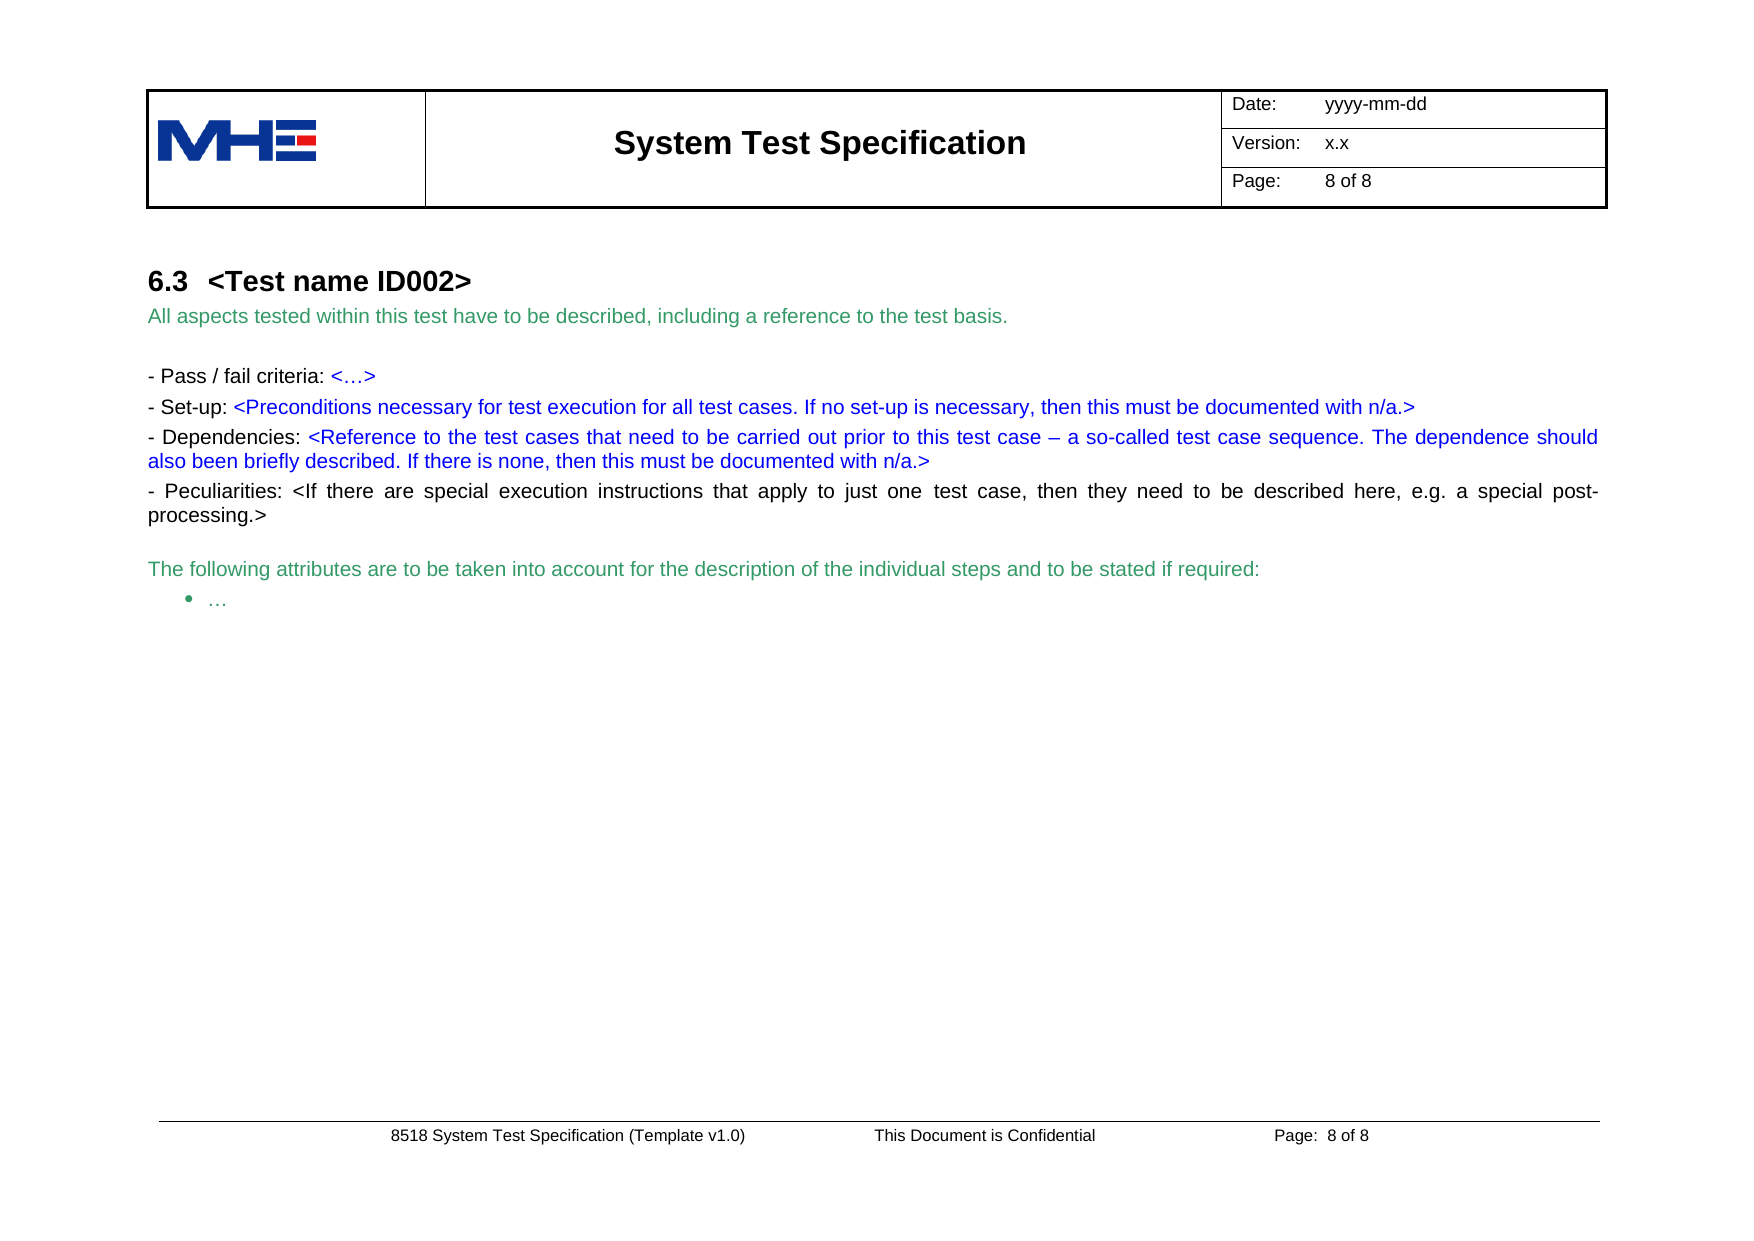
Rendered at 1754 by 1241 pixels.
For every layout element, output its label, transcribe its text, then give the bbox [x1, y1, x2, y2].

text - Set-up: <Preconditions necessary for test execution for all test cases. If no set-up is necessary, then this must be documented with n/a.> [148, 394, 1600, 418]
text - Dependencies: <Reference to the test cases that need to be carried out prior to this test case – a so-called test case sequence. The dependence should also been briefly described. If there is none, then this must be documented with n/a.> [148, 425, 1600, 473]
list … [185, 587, 1606, 611]
text All aspects tested within this test have to be described, including a reference to the test basis. [148, 304, 1600, 328]
picture [158, 120, 318, 165]
text - Pass / fail criteria: <…> [148, 364, 1600, 388]
subtitle <Test name ID002> [148, 264, 1606, 298]
text The following attributes are to be taken into account for the description of the individual steps and to be stated if required: [148, 557, 1600, 581]
text - Peculiarities: <If there are special execution instructions that apply to just one test case, then they need to be described here, e.g. a special post-processing.> [148, 479, 1600, 551]
